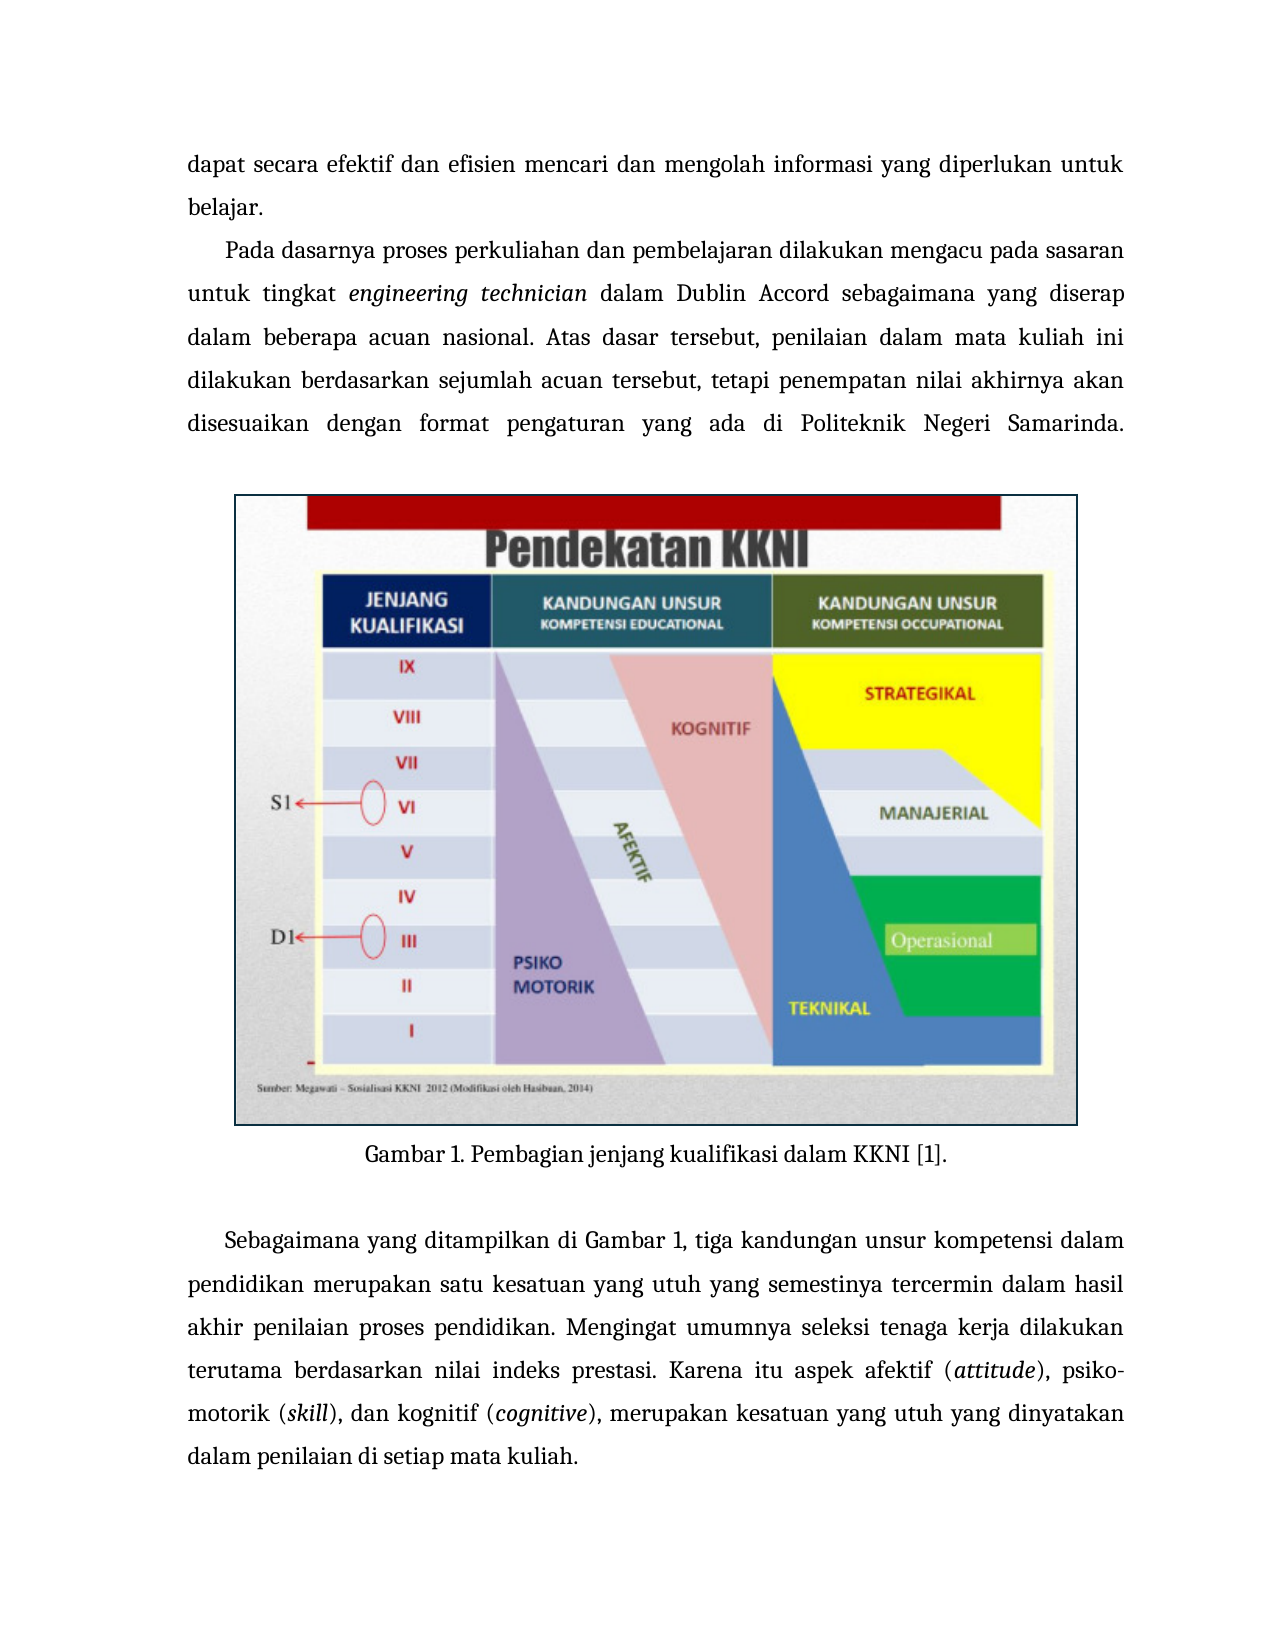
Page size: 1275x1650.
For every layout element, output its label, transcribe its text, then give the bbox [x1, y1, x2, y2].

text Gambar 1. Pembagian jenjang kualifikasi dalam KKNI [1]. [187, 1140, 1125, 1169]
text Pada dasarnya proses perkuliahan dan pembelajaran dilakukan mengacu pada sasaran untuk tingkat engineering technician dalam Dublin Accord sebagaimana yang diserap dalam beberapa acuan nasional. Atas dasar tersebut, penilaian dalam mata kuliah ini dilakukan berdasarkan sejumlah acuan tersebut, tetapi penempatan nilai akhirnya akan disesuaikan dengan format pengaturan yang ada di Politeknik Negeri Samarinda. [187, 236, 1125, 479]
picture [236, 496, 1076, 1124]
text Sebagaimana yang ditampilkan di Gambar 1, tiga kandungan unsur kompetensi dalam pendidikan merupakan satu kesatuan yang utuh yang semestinya tercermin dalam hasil akhir penilaian proses pendidikan. Mengingat umumnya seleksi tenaga kerja dilakukan terutama berdasarkan nilai indeks prestasi. Karena itu aspek afektif (attitude), psiko-motorik (skill), dan kognitif (cognitive), merupakan kesatuan yang utuh yang dinyatakan dalam penilaian di setiap mata kuliah. [187, 1183, 1125, 1471]
